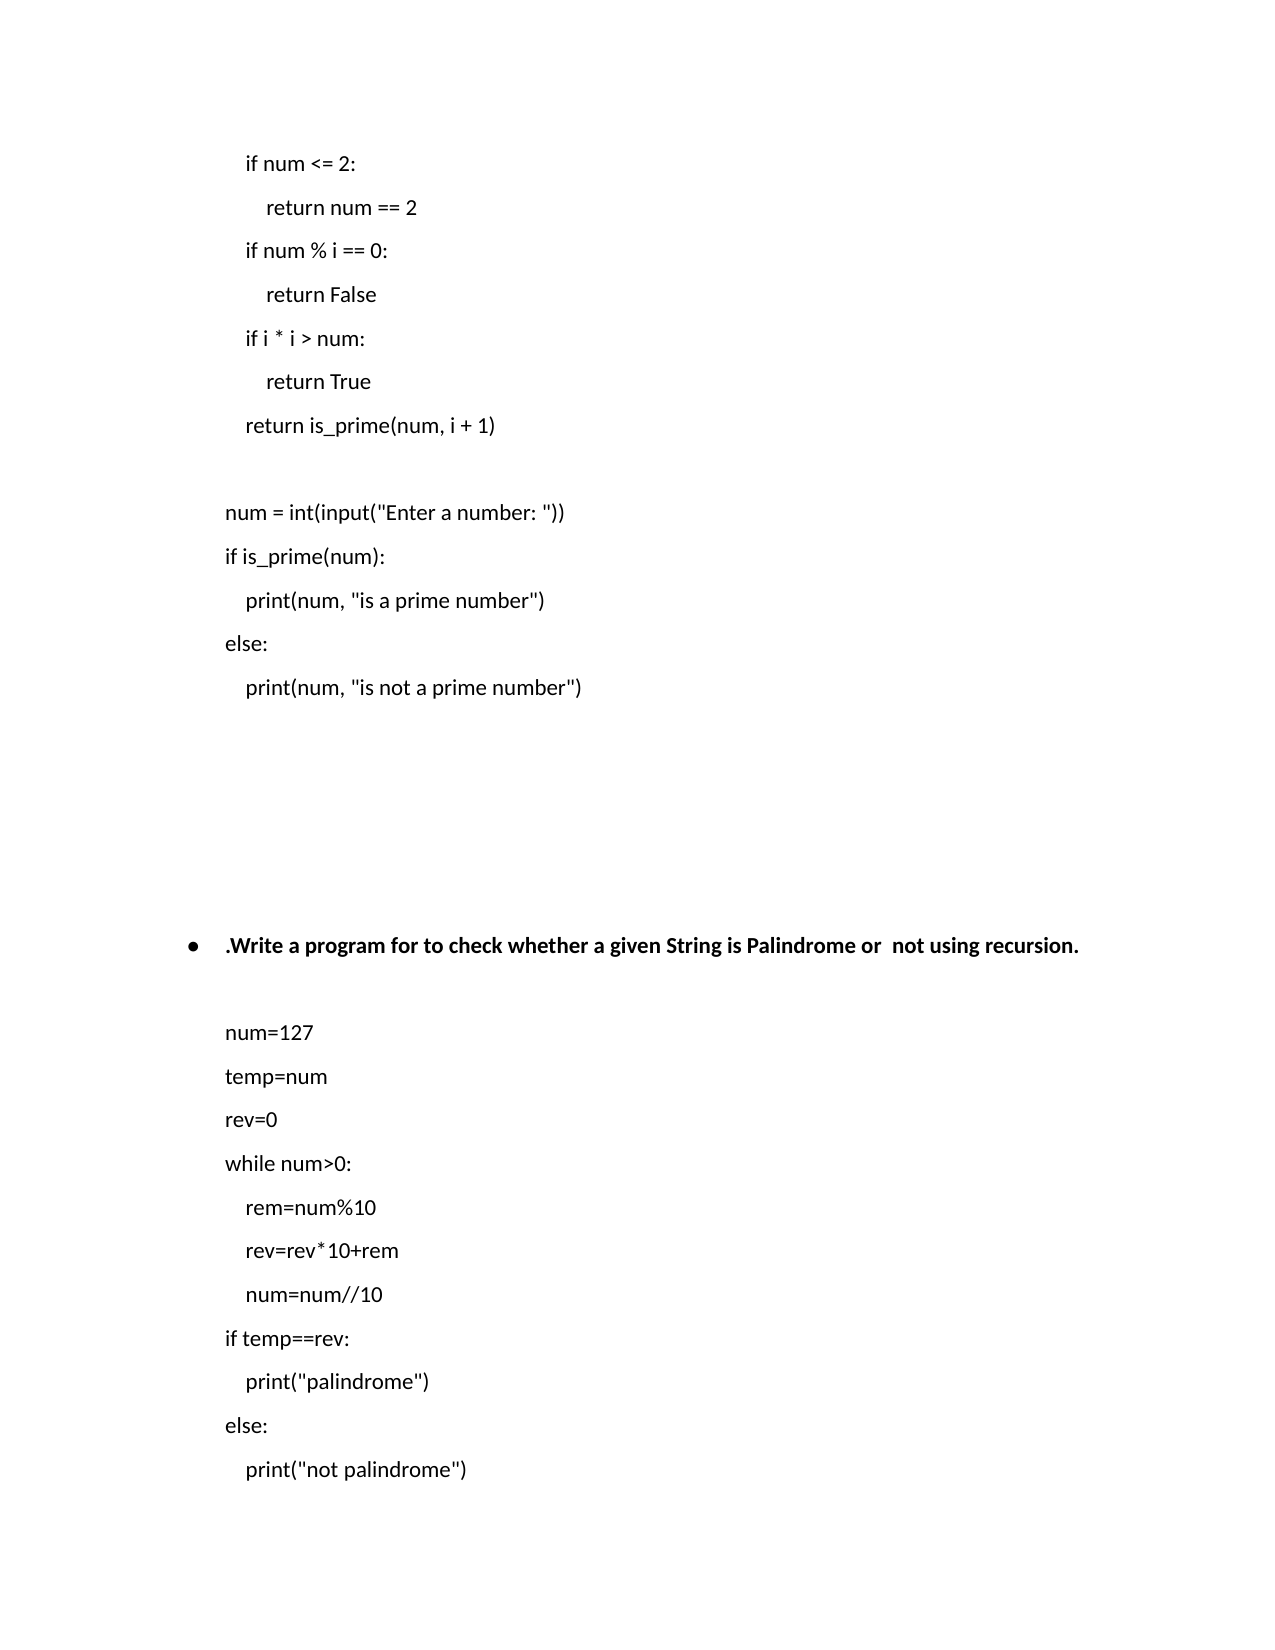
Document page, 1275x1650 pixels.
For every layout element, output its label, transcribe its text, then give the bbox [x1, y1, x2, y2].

text else: [225, 1412, 1125, 1439]
text print("palindrome") [225, 1368, 1125, 1395]
text num = int(input("Enter a number: ")) [225, 499, 1125, 526]
text if is_prime(num): [225, 543, 1125, 570]
text rev=0 [225, 1106, 1125, 1133]
list .Write a program for to check whether a given String is Palindrome or not using recursion. [187, 932, 1125, 959]
text if temp==rev: [225, 1324, 1125, 1351]
text rev=rev*10+rem [225, 1237, 1125, 1264]
text return num == 2 [225, 194, 1125, 221]
text if i * i > num: [225, 324, 1125, 352]
text else: [225, 630, 1125, 657]
text return False [225, 281, 1125, 308]
text rem=num%10 [225, 1193, 1125, 1221]
text while num>0: [225, 1150, 1125, 1177]
text print(num, "is not a prime number") [225, 674, 1125, 701]
text return True [225, 368, 1125, 395]
text if num <= 2: [225, 150, 1125, 177]
text temp=num [225, 1063, 1125, 1089]
text num=num//10 [225, 1281, 1125, 1308]
text print("not palindrome") [225, 1455, 1125, 1482]
text return is_prime(num, i + 1) [225, 412, 1125, 439]
text num=127 [225, 1019, 1125, 1046]
text if num % i == 0: [225, 237, 1125, 264]
text print(num, "is a prime number") [225, 586, 1125, 613]
